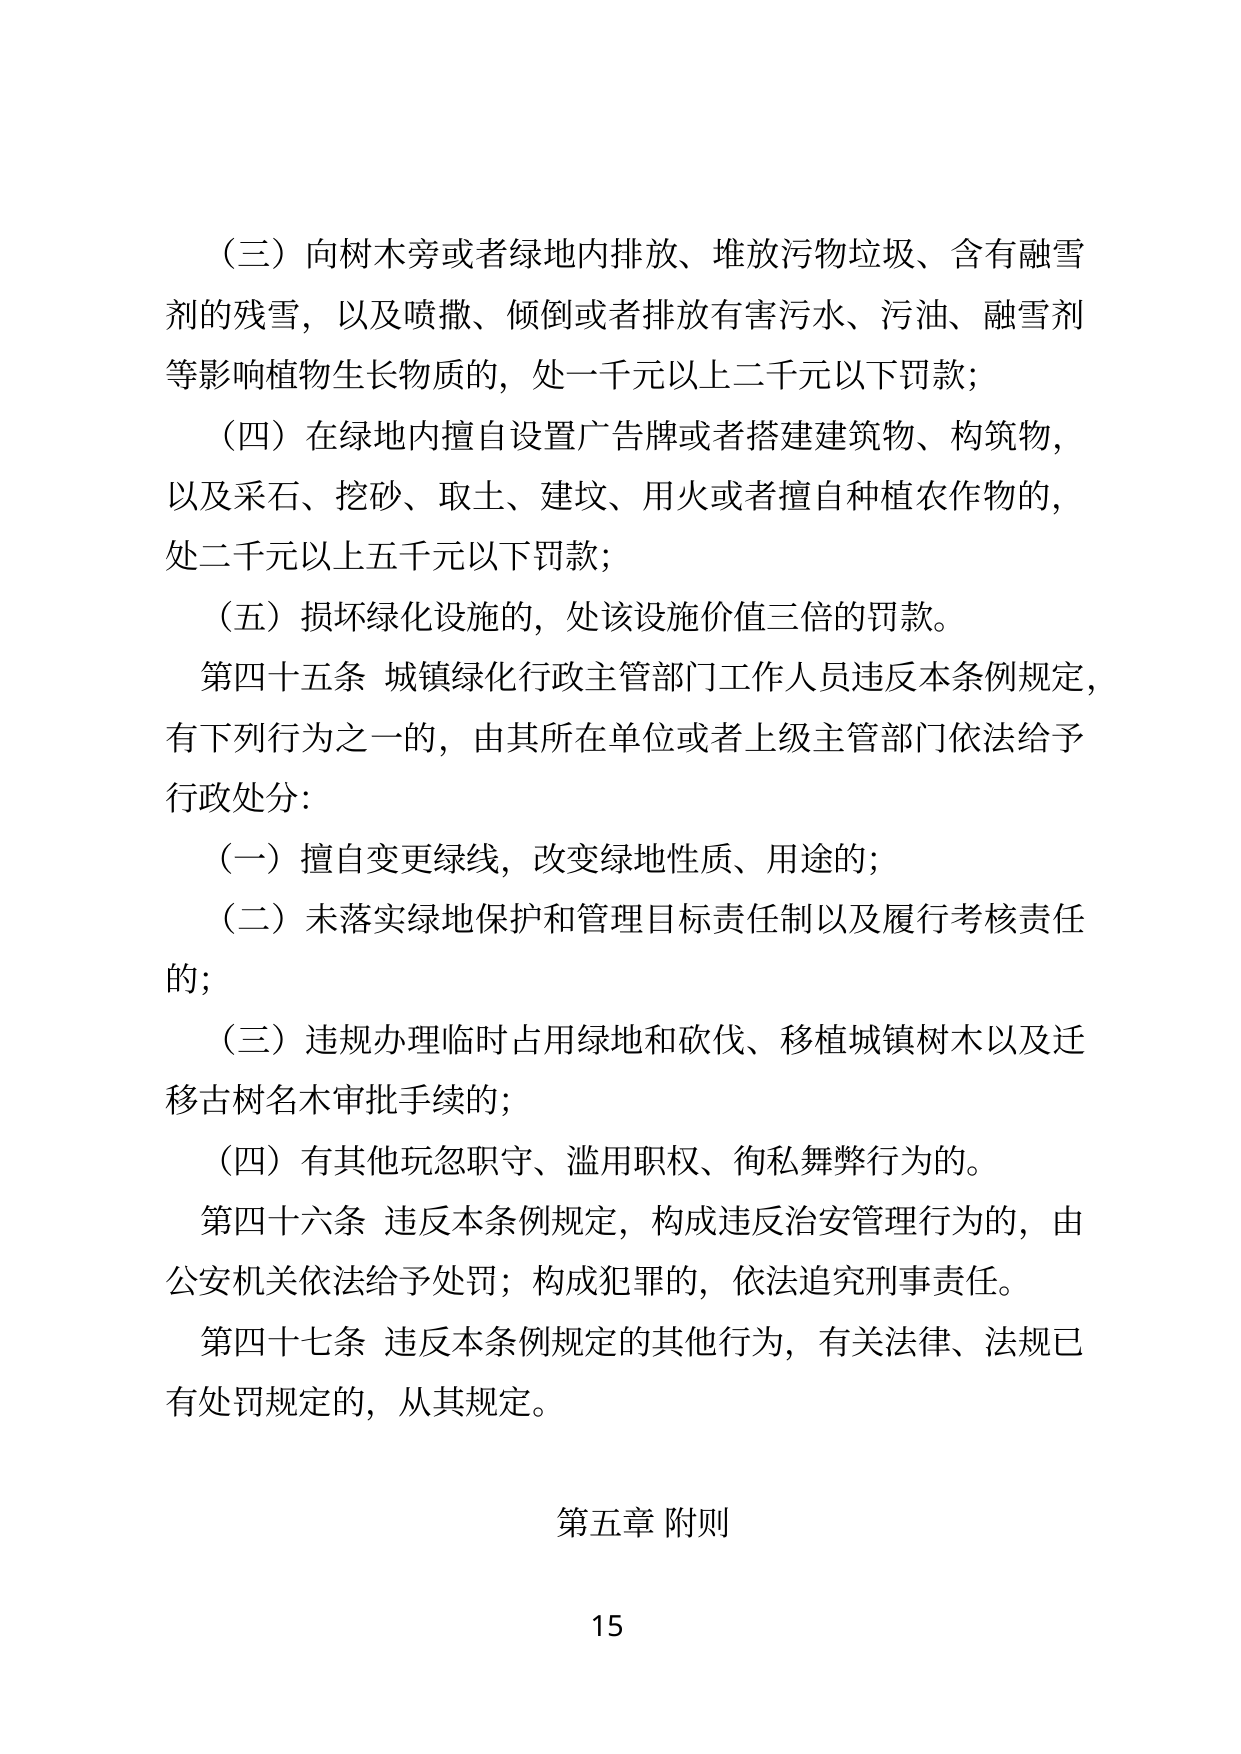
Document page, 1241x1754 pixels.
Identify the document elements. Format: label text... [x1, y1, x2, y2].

text （四）在绿地内擅自设置广告牌或者搭建建筑物、构筑物，以及采石、挖砂、取土、建坟、用火或者擅自种植农作物的，处二千元以上五千元以下罚款； [165, 400, 1087, 581]
text （三）违规办理临时占用绿地和砍伐、移植城镇树木以及迁移古树名木审批手续的； [165, 1004, 1087, 1125]
text （一）擅自变更绿线，改变绿地性质、用途的； [165, 823, 1087, 883]
text 第四十六条 违反本条例规定，构成违反治安管理行为的，由公安机关依法给予处罚；构成犯罪的，依法追究刑事责任。 [165, 1185, 1087, 1306]
text （四）有其他玩忽职守、滥用职权、徇私舞弊行为的。 [165, 1125, 1087, 1185]
text （二）未落实绿地保护和管理目标责任制以及履行考核责任的； [165, 883, 1087, 1004]
text （五）损坏绿化设施的，处该设施价值三倍的罚款。 [165, 581, 1087, 641]
text 第五章 附则 [165, 1487, 1087, 1548]
text 第四十五条 城镇绿化行政主管部门工作人员违反本条例规定，有下列行为之一的，由其所在单位或者上级主管部门依法给予行政处分： [165, 641, 1087, 823]
text 第四十七条 违反本条例规定的其他行为，有关法律、法规已有处罚规定的，从其规定。 [165, 1306, 1087, 1427]
text （三）向树木旁或者绿地内排放、堆放污物垃圾、含有融雪剂的残雪，以及喷撒、倾倒或者排放有害污水、污油、融雪剂等影响植物生长物质的，处一千元以上二千元以下罚款； [165, 218, 1087, 400]
